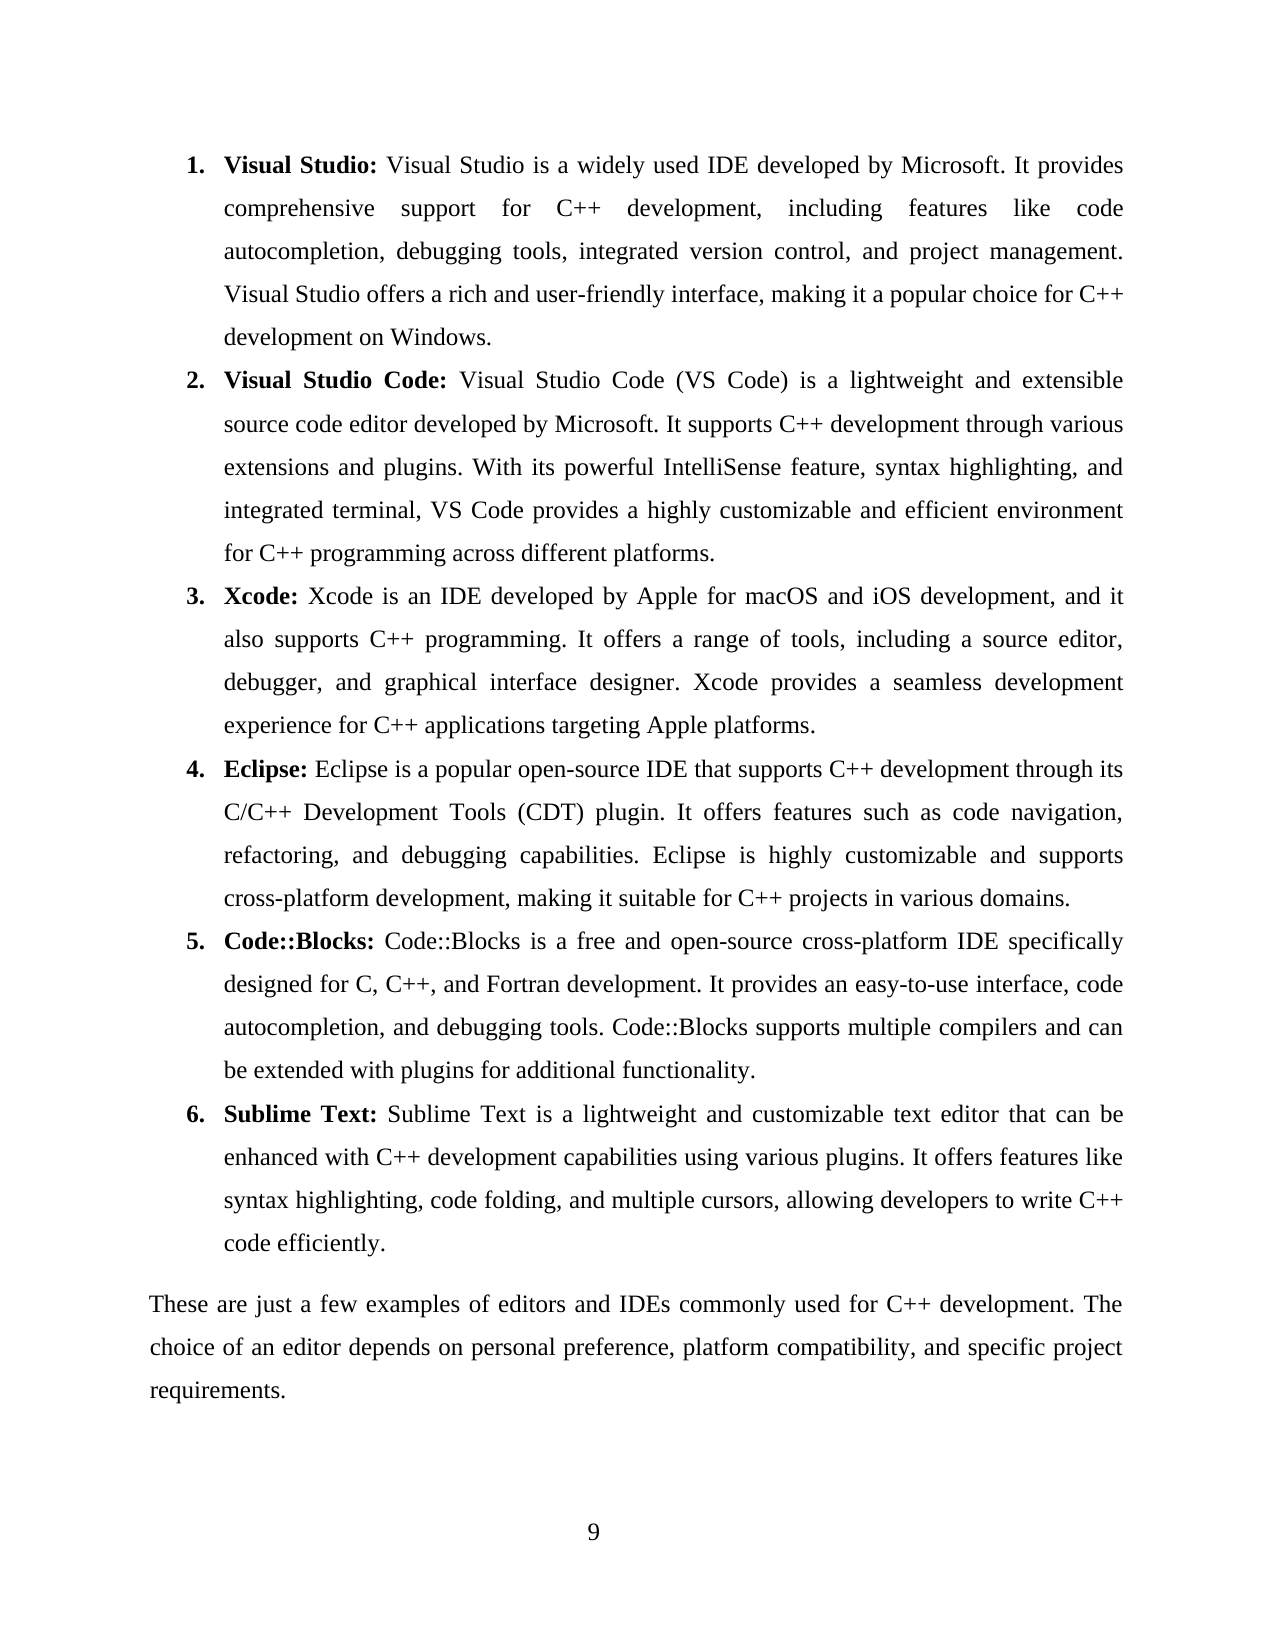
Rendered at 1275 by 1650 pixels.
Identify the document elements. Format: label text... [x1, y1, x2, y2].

list Visual Studio: Visual Studio is a widely used IDE developed by Microsoft. It provides comprehensive support for C++ development, including features like code autocompletion, debugging tools, integrated version control, and project management. Visual Studio offers a rich and user-friendly interface, making it a popular choice for C++ development on Windows. [186, 150, 1124, 351]
list Eclipse: Eclipse is a popular open-source IDE that supports C++ development through its C/C++ Development Tools (CDT) plugin. It offers features such as code navigation, refactoring, and debugging capabilities. Eclipse is highly customizable and supports cross-platform development, making it suitable for C++ projects in various domains. [186, 754, 1124, 912]
list Code::Blocks: Code::Blocks is a free and open-source cross-platform IDE specifically designed for C, C++, and Fortran development. It provides an easy-to-use interface, code autocompletion, and debugging tools. Code::Blocks supports multiple compilers and can be extended with plugins for additional functionality. [186, 926, 1124, 1084]
list Visual Studio Code: Visual Studio Code (VS Code) is a lightweight and extensible source code editor developed by Microsoft. It supports C++ development through various extensions and plugins. With its powerful IntelliSense feature, syntax highlighting, and integrated terminal, VS Code provides a highly customizable and efficient environment for C++ programming across different platforms. [186, 366, 1124, 567]
list Xcode: Xcode is an IDE developed by Apple for macOS and iOS development, and it also supports C++ programming. It offers a range of tools, including a source editor, debugger, and graphical interface designer. Xcode provides a seamless development experience for C++ applications targeting Apple platforms. [186, 581, 1124, 739]
list Sublime Text: Sublime Text is a lightweight and customizable text editor that can be enhanced with C++ development capabilities using various plugins. It offers features like syntax highlighting, code folding, and multiple cursors, allowing developers to write C++ code efficiently. [186, 1099, 1124, 1257]
text These are just a few examples of editors and IDEs commonly used for C++ development. The choice of an editor depends on personal preference, platform compatibility, and specific project requirements. [148, 1289, 1124, 1404]
